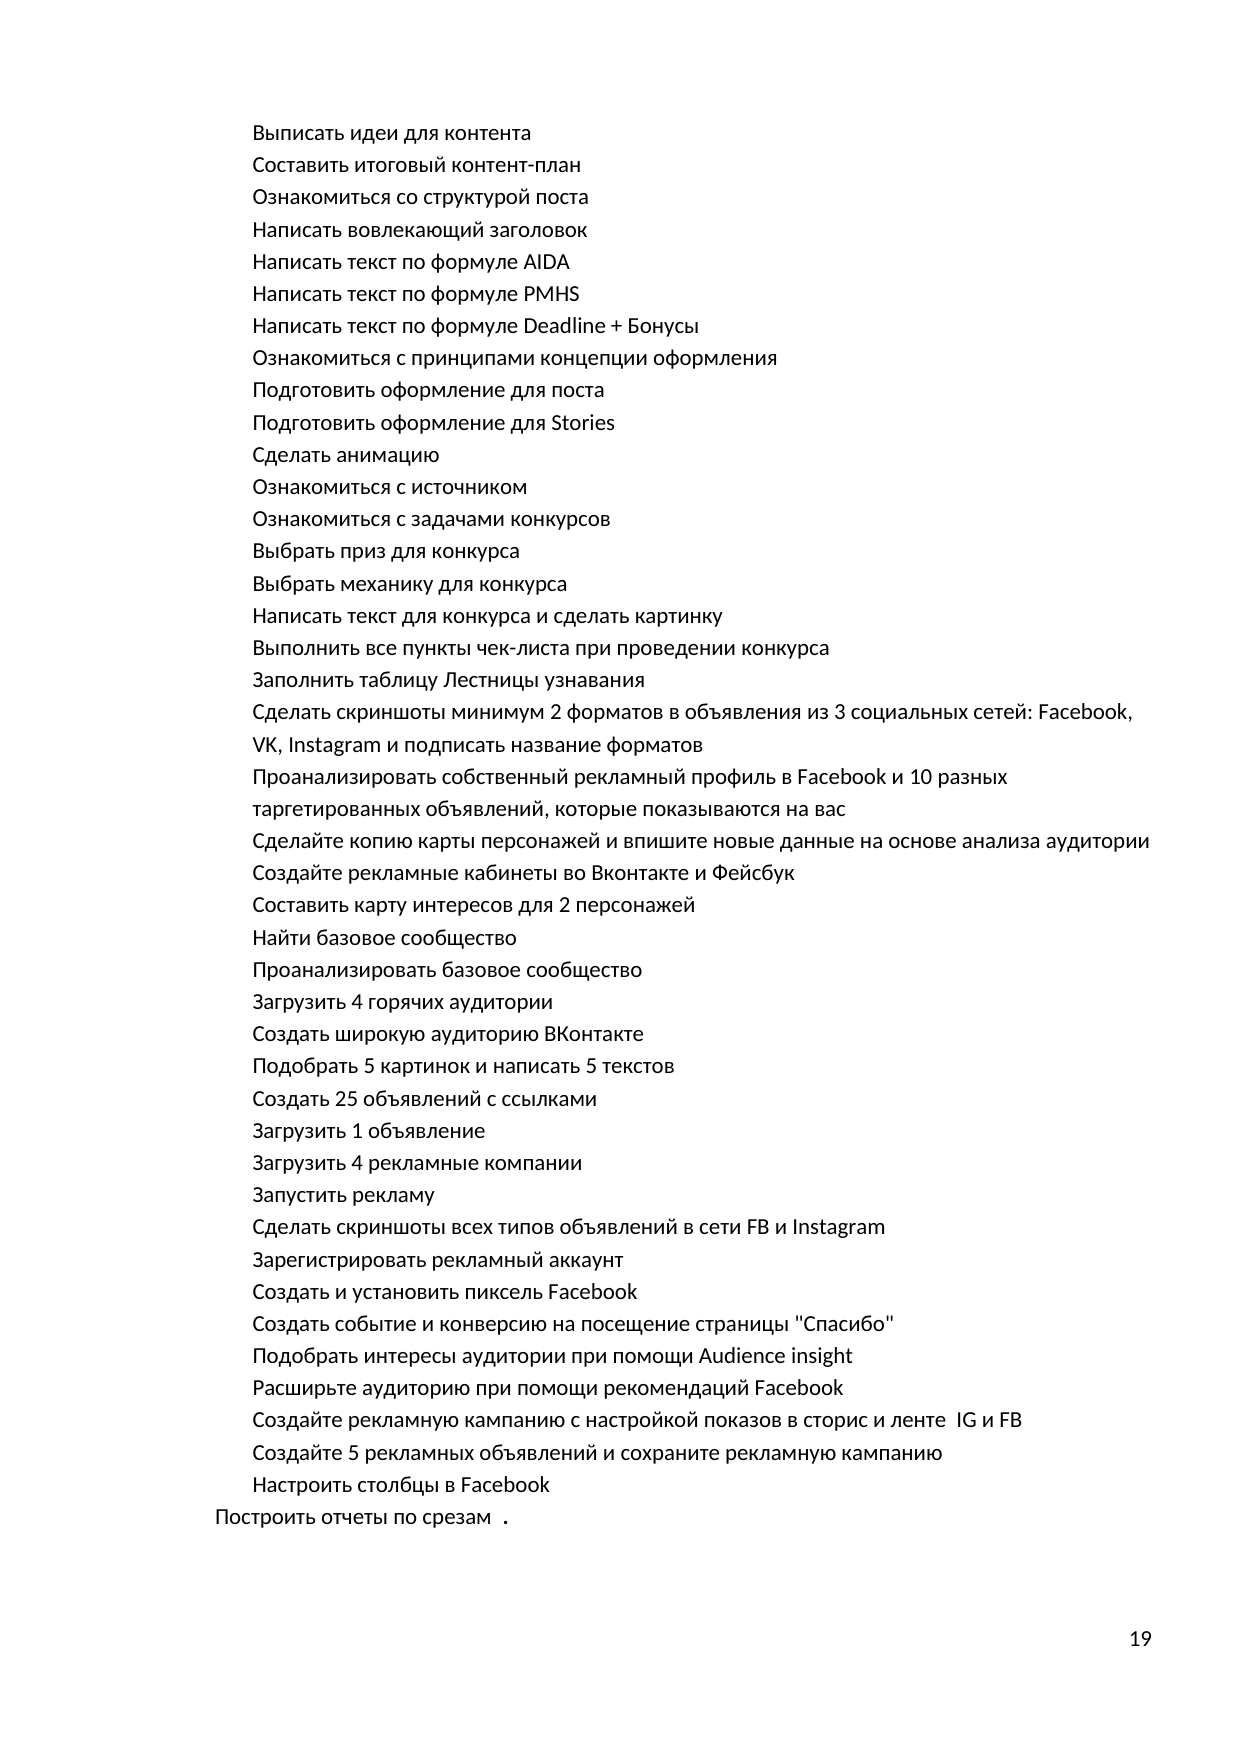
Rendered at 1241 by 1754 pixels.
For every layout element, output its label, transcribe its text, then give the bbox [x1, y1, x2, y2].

list Написать текст по формуле AIDA [252, 247, 1152, 275]
list Выбрать приз для конкурса [252, 537, 1152, 564]
list Создать событие и конверсию на посещение страницы "Спасибо" [252, 1309, 1152, 1337]
list Сделать скриншоты минимум 2 форматов в объявления из 3 социальных сетей: Facebook, VK, Instagram и подписать название форматов [252, 697, 1152, 758]
list Ознакомиться с принципами концепции оформления [252, 343, 1152, 371]
list Сделать анимацию [252, 440, 1152, 468]
list Подобрать интересы аудитории при помощи Audience insight [252, 1341, 1152, 1369]
list Создайте рекламную кампанию с настройкой показов в сторис и ленте IG и FB [252, 1406, 1152, 1434]
list Выбрать механику для конкурса [252, 569, 1152, 597]
list Создать 25 объявлений с ссылками [252, 1084, 1152, 1112]
list Проанализировать собственный рекламный профиль в Facebook и 10 разных таргетированных объявлений, которые показываются на вас [252, 762, 1152, 822]
list Создайте рекламные кабинеты во Вконтакте и Фейсбук [252, 858, 1152, 886]
list Написать текст для конкурса и сделать картинку [252, 601, 1152, 629]
list Ознакомиться с задачами конкурсов [252, 504, 1152, 532]
list Написать текст по формуле Deadline + Бонусы [252, 311, 1152, 339]
list Создать широкую аудиторию ВКонтакте [252, 1019, 1152, 1047]
list Ознакомиться со структурой поста [252, 182, 1152, 211]
list Построить отчеты по срезам . [215, 1502, 1152, 1530]
list Выписать идеи для контента [252, 118, 1152, 146]
list Загрузить 4 рекламные компании [252, 1148, 1152, 1176]
list Найти базовое сообщество [252, 923, 1152, 951]
list Зарегистрировать рекламный аккаунт [252, 1245, 1152, 1273]
list Создайте 5 рекламных объявлений и сохраните рекламную кампанию [252, 1438, 1152, 1466]
list Загрузить 1 объявление [252, 1116, 1152, 1144]
list Подготовить оформление для Stories [252, 408, 1152, 436]
list Подобрать 5 картинок и написать 5 текстов [252, 1052, 1152, 1079]
list Запустить рекламу [252, 1180, 1152, 1208]
list Загрузить 4 горячих аудитории [252, 987, 1152, 1015]
list Проанализировать базовое сообщество [252, 955, 1152, 983]
list Сделать скриншоты всех типов объявлений в сети FB и Instagram [252, 1212, 1152, 1241]
list Подготовить оформление для поста [252, 376, 1152, 404]
list Написать текст по формуле PMHS [252, 279, 1152, 307]
list Составить карту интересов для 2 персонажей [252, 891, 1152, 919]
list Выполнить все пункты чек-листа при проведении конкурса [252, 633, 1152, 661]
list Сделайте копию карты персонажей и впишите новые данные на основе анализа аудитории [252, 826, 1152, 854]
list Ознакомиться с источником [252, 472, 1152, 500]
list Заполнить таблицу Лестницы узнавания [252, 665, 1152, 693]
list Настроить столбцы в Facebook [252, 1470, 1152, 1498]
list Составить итоговый контент-план [252, 150, 1152, 178]
list Написать вовлекающий заголовок [252, 215, 1152, 243]
list Создать и установить пиксель Facebook [252, 1277, 1152, 1305]
list Расширьте аудиторию при помощи рекомендаций Facebook [252, 1373, 1152, 1401]
